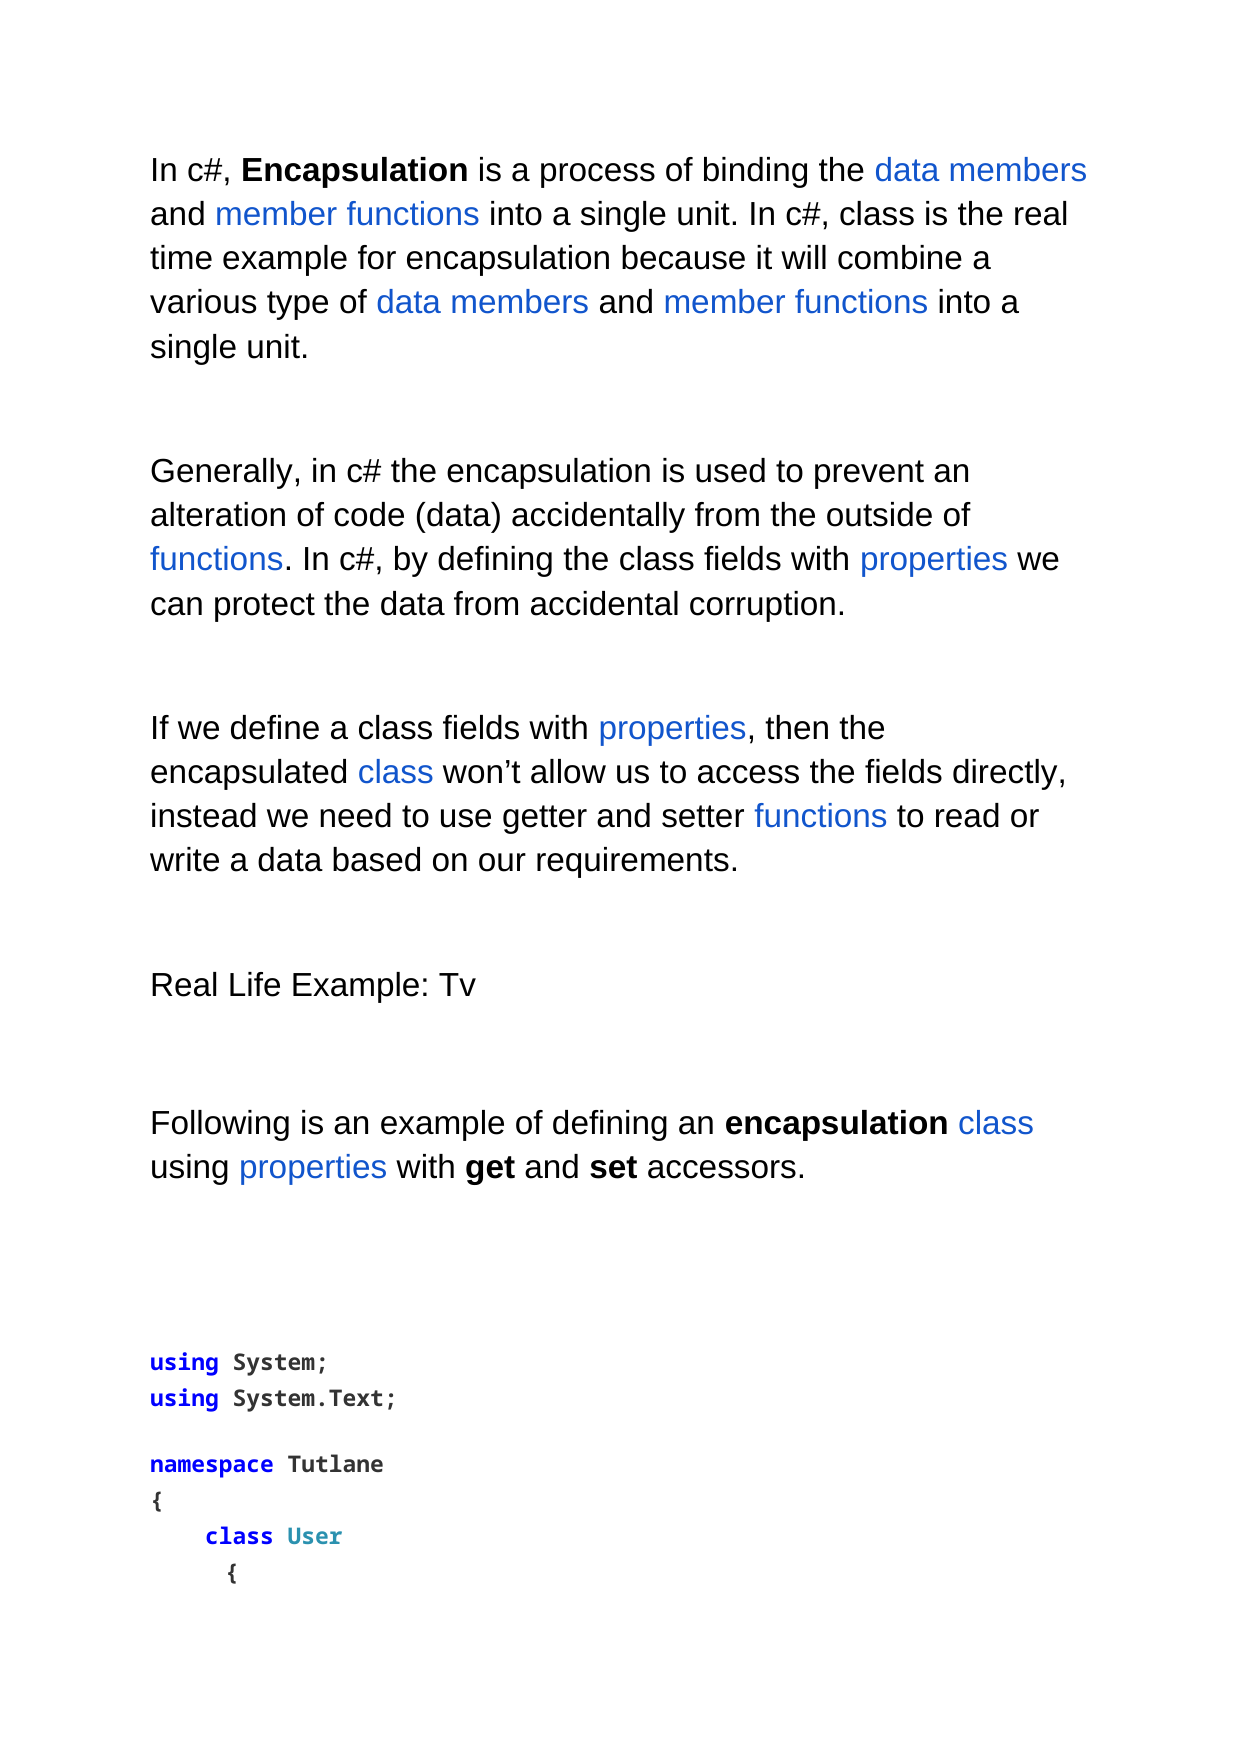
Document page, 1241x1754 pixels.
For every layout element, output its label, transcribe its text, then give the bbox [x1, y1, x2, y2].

text { [150, 1484, 1090, 1515]
text namespace Tutlane [150, 1448, 1090, 1479]
text In c#, Encapsulation is a process of binding the data members and member functions into a single unit. In c#, class is the real time example for encapsulation because it will combine a various type of data members and member functions into a single unit. [150, 150, 1090, 365]
text Generally, in c# the encapsulation is used to prevent an alteration of code (data) accidentally from the outside of functions. In c#, by defining the class fields with properties we can protect the data from accidental corruption. [150, 451, 1090, 622]
text Real Life Example: Tv [150, 965, 1090, 1003]
text using System; [150, 1346, 1090, 1377]
text Following is an example of defining an encapsulation class using properties with get and set accessors. [150, 1103, 1090, 1186]
text using System.Text; [150, 1382, 1090, 1413]
text class User [150, 1520, 1090, 1551]
text { [150, 1556, 1090, 1587]
text If we define a class fields with properties, then the encapsulated class won’t allow us to access the fields directly, instead we need to use getter and setter functions to read or write a data based on our requirements. [150, 708, 1090, 879]
